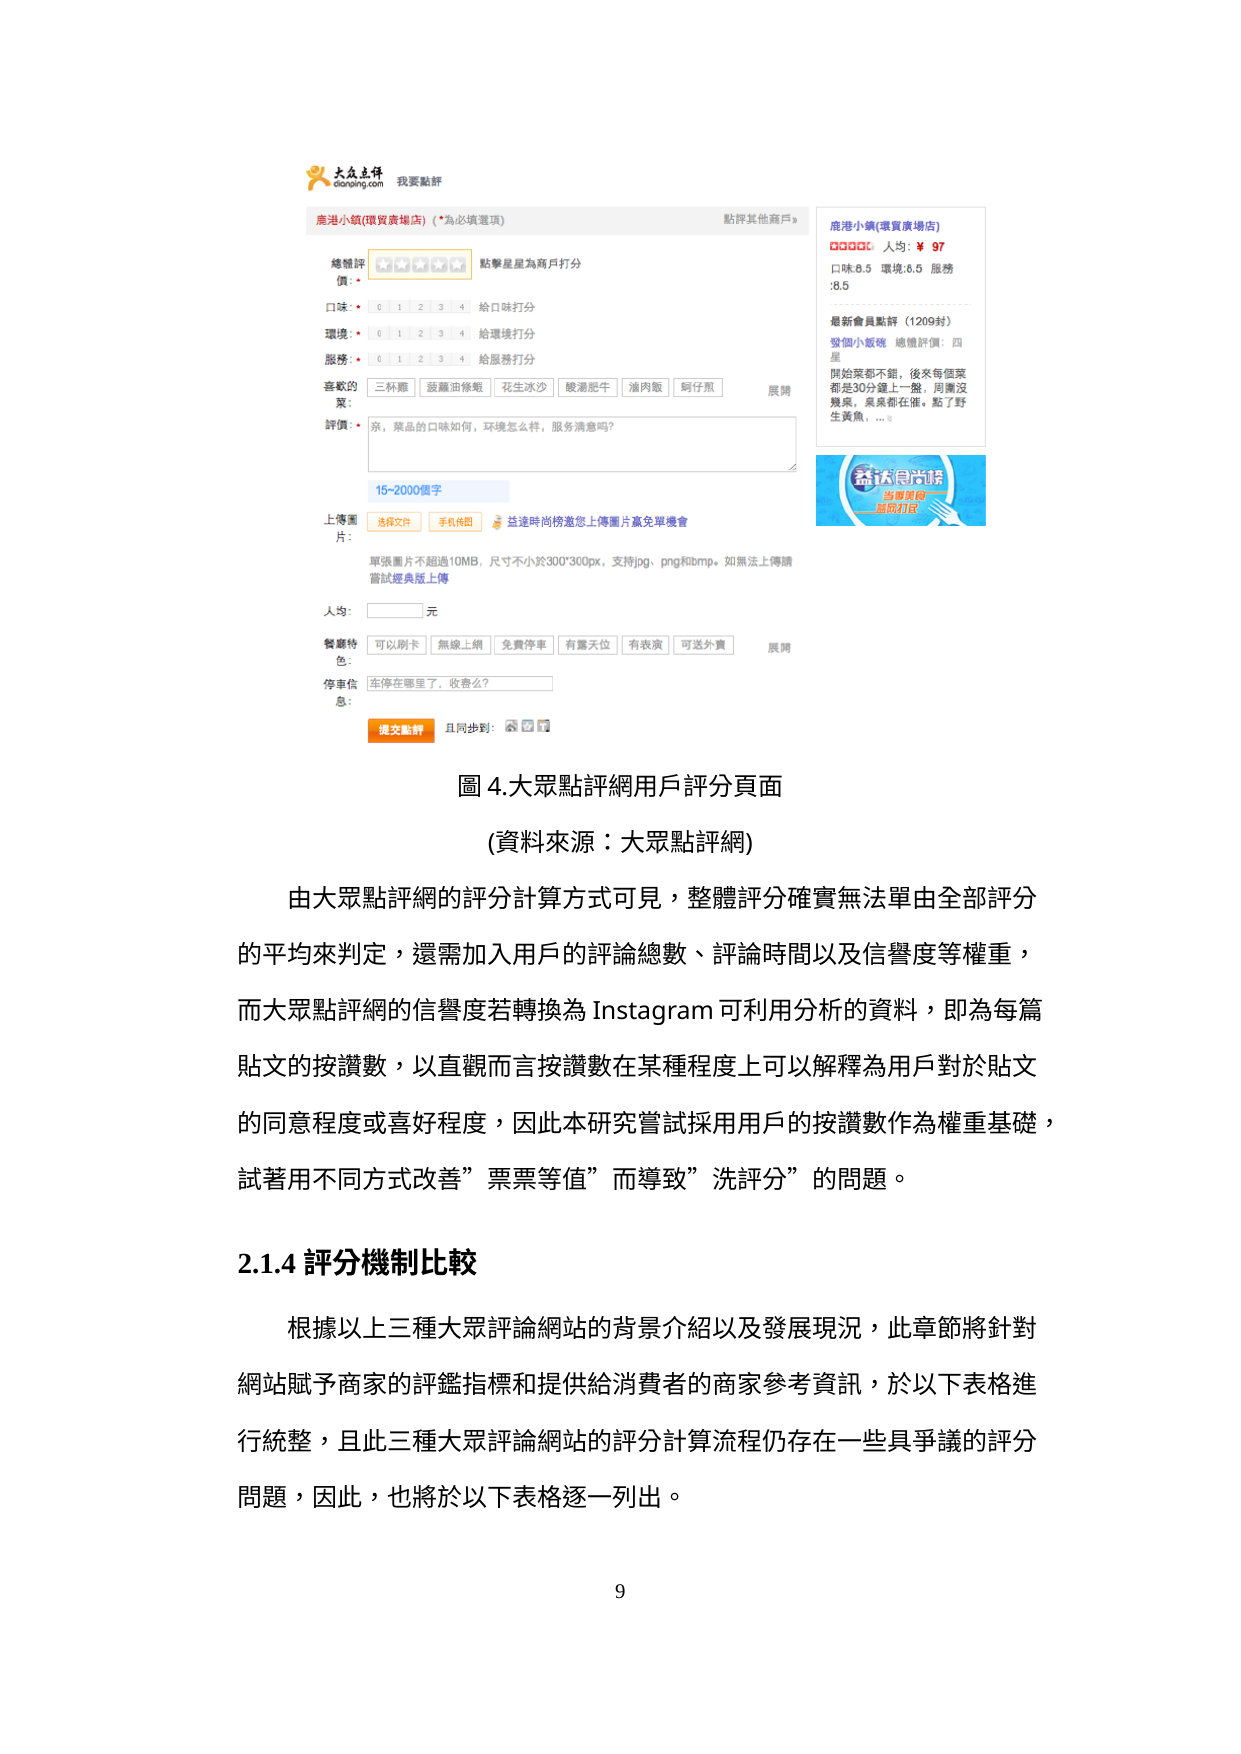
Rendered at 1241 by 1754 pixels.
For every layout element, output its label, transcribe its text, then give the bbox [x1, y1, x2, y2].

picture [294, 151, 997, 745]
text (資料來源：大眾點評網) [187, 822, 1053, 859]
text 2.1.4 評分機制比較 [187, 1224, 1053, 1299]
text 圖4.大眾點評網用戶評分頁面 [187, 766, 1053, 804]
text 由大眾點評網的評分計算方式可見，整體評分確實無法單由全部評分的平均來判定，還需加入用戶的評論總數、評論時間以及信譽度等權重，而大眾點評網的信譽度若轉換為Instagram可利用分析的資料，即為每篇貼文的按讚數，以直觀而言按讚數在某種程度上可以解釋為用戶對於貼文的同意程度或喜好程度，因此本研究嘗試採用用戶的按讚數作為權重基礎，試著用不同方式改善”票票等值”而導致”洗評分”的問題。 [237, 877, 1053, 1196]
text 根據以上三種大眾評論網站的背景介紹以及發展現況，此章節將針對網站賦予商家的評鑑指標和提供給消費者的商家參考資訊，於以下表格進行統整，且此三種大眾評論網站的評分計算流程仍存在一些具爭議的評分問題，因此，也將於以下表格逐一列出。 [237, 1308, 1053, 1514]
